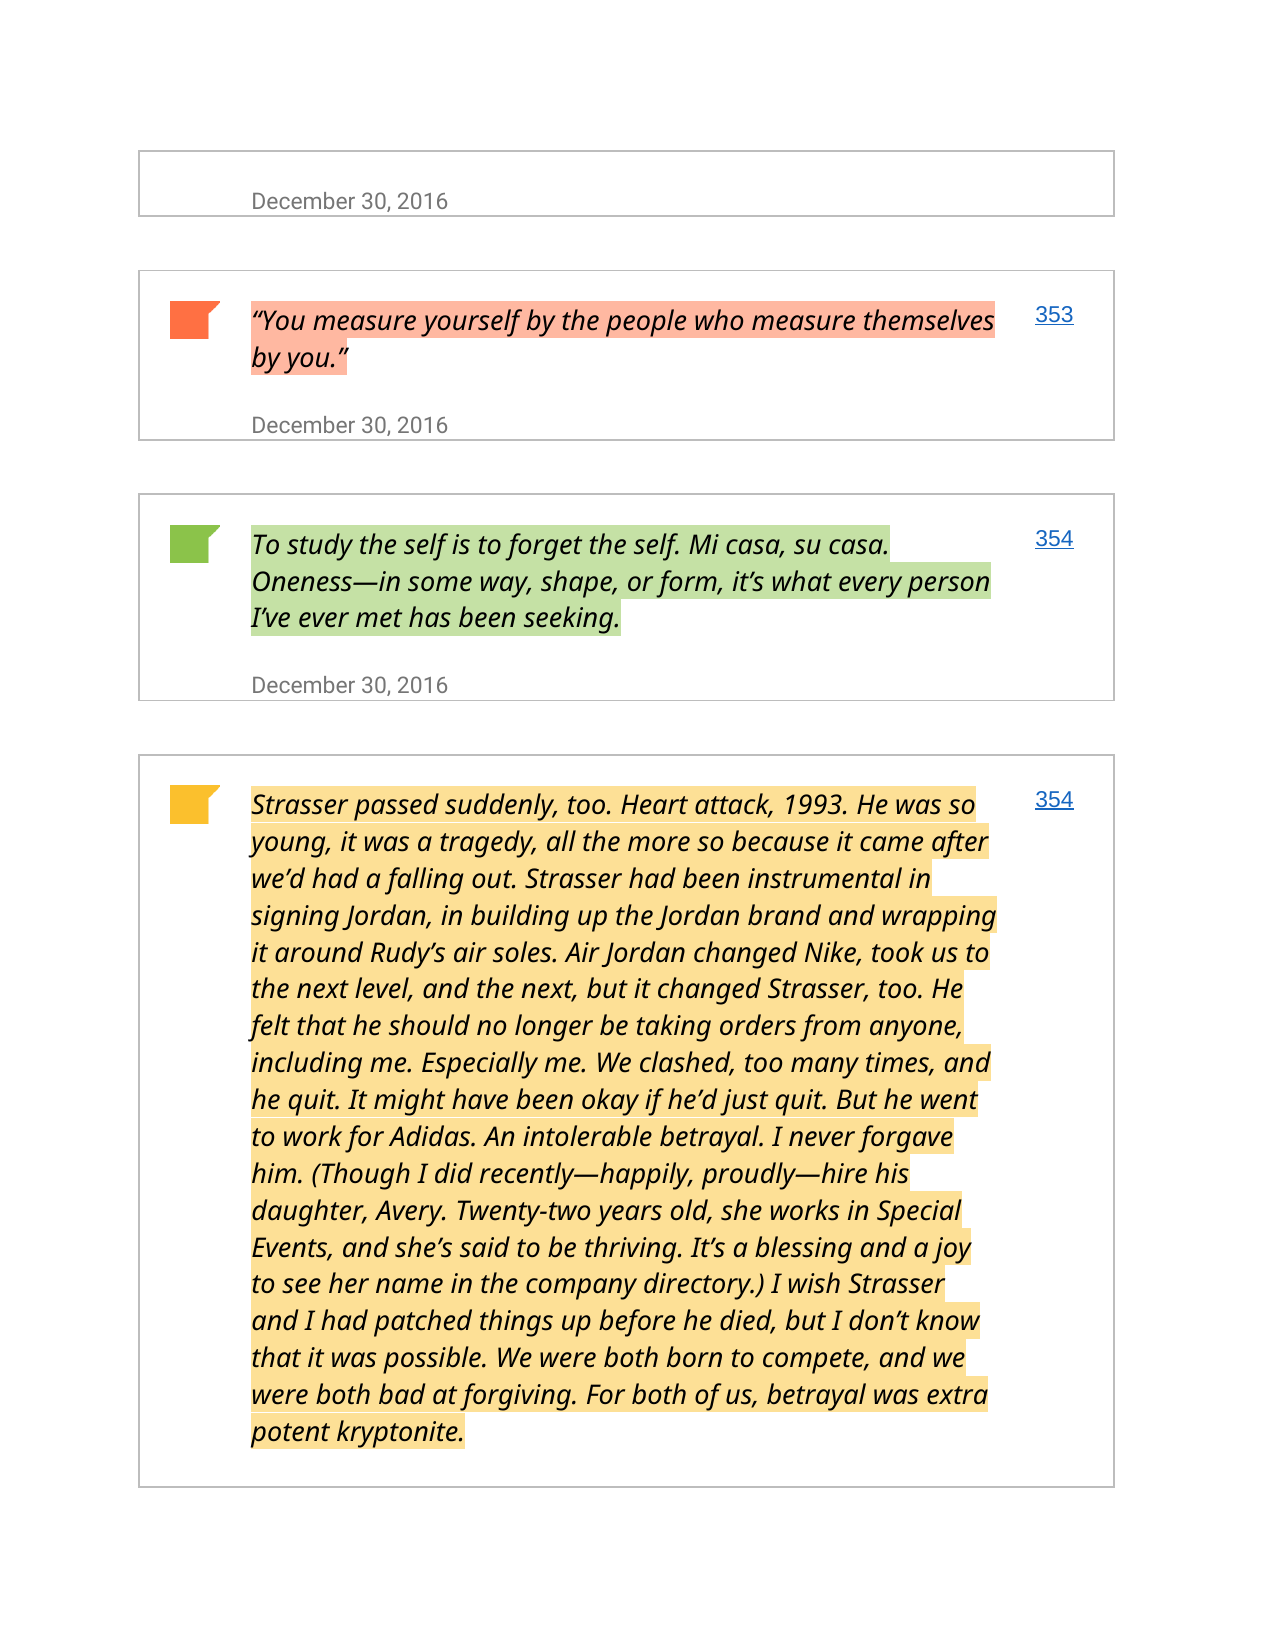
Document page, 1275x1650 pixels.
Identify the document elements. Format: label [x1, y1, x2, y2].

table_header [140, 756, 1113, 1486]
picture [170, 525, 220, 563]
table_header [140, 495, 1113, 699]
table_header [140, 152, 1113, 215]
picture [170, 785, 220, 824]
table_header [140, 271, 1113, 439]
picture [170, 301, 220, 339]
